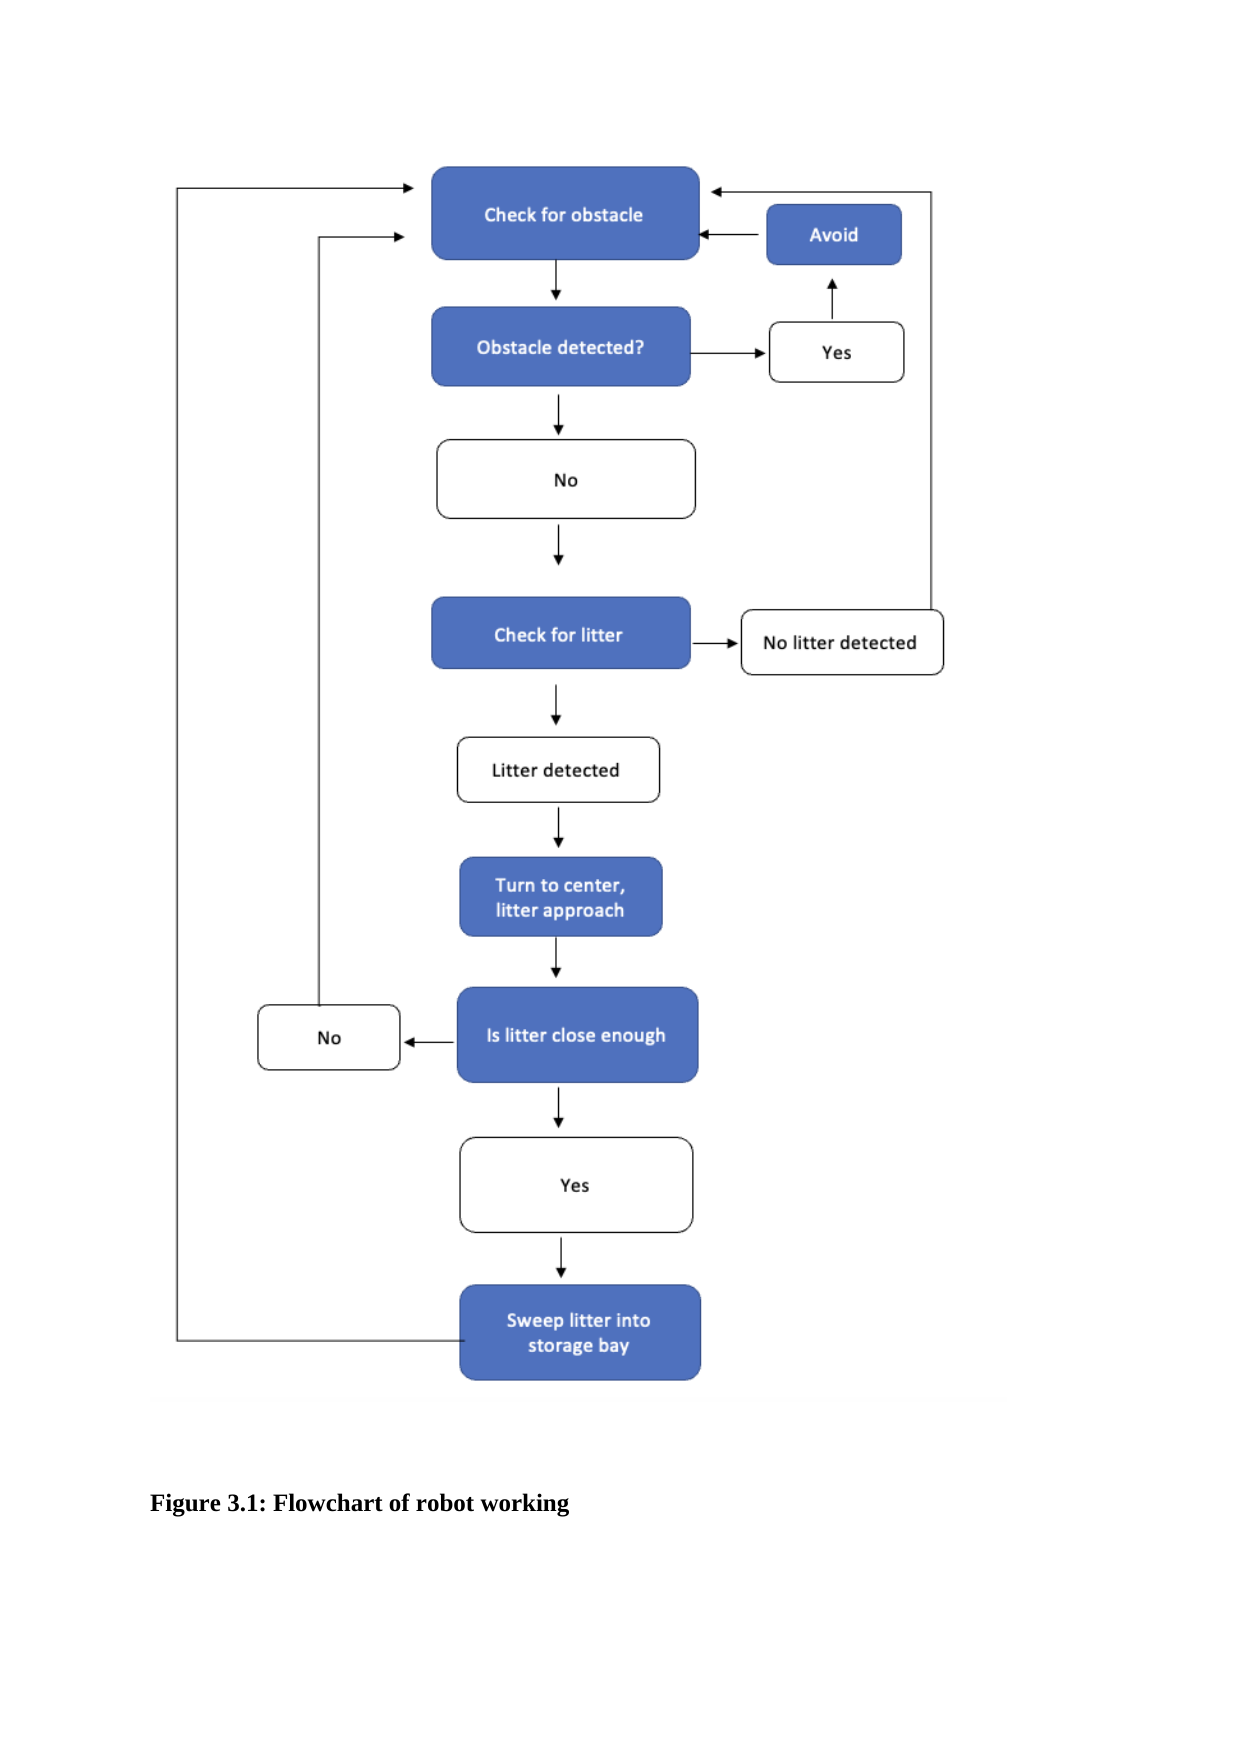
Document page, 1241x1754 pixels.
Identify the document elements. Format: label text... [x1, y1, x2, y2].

picture [150, 150, 1007, 1402]
text Figure 3.1: Flowchart of robot working [150, 1488, 1090, 1517]
